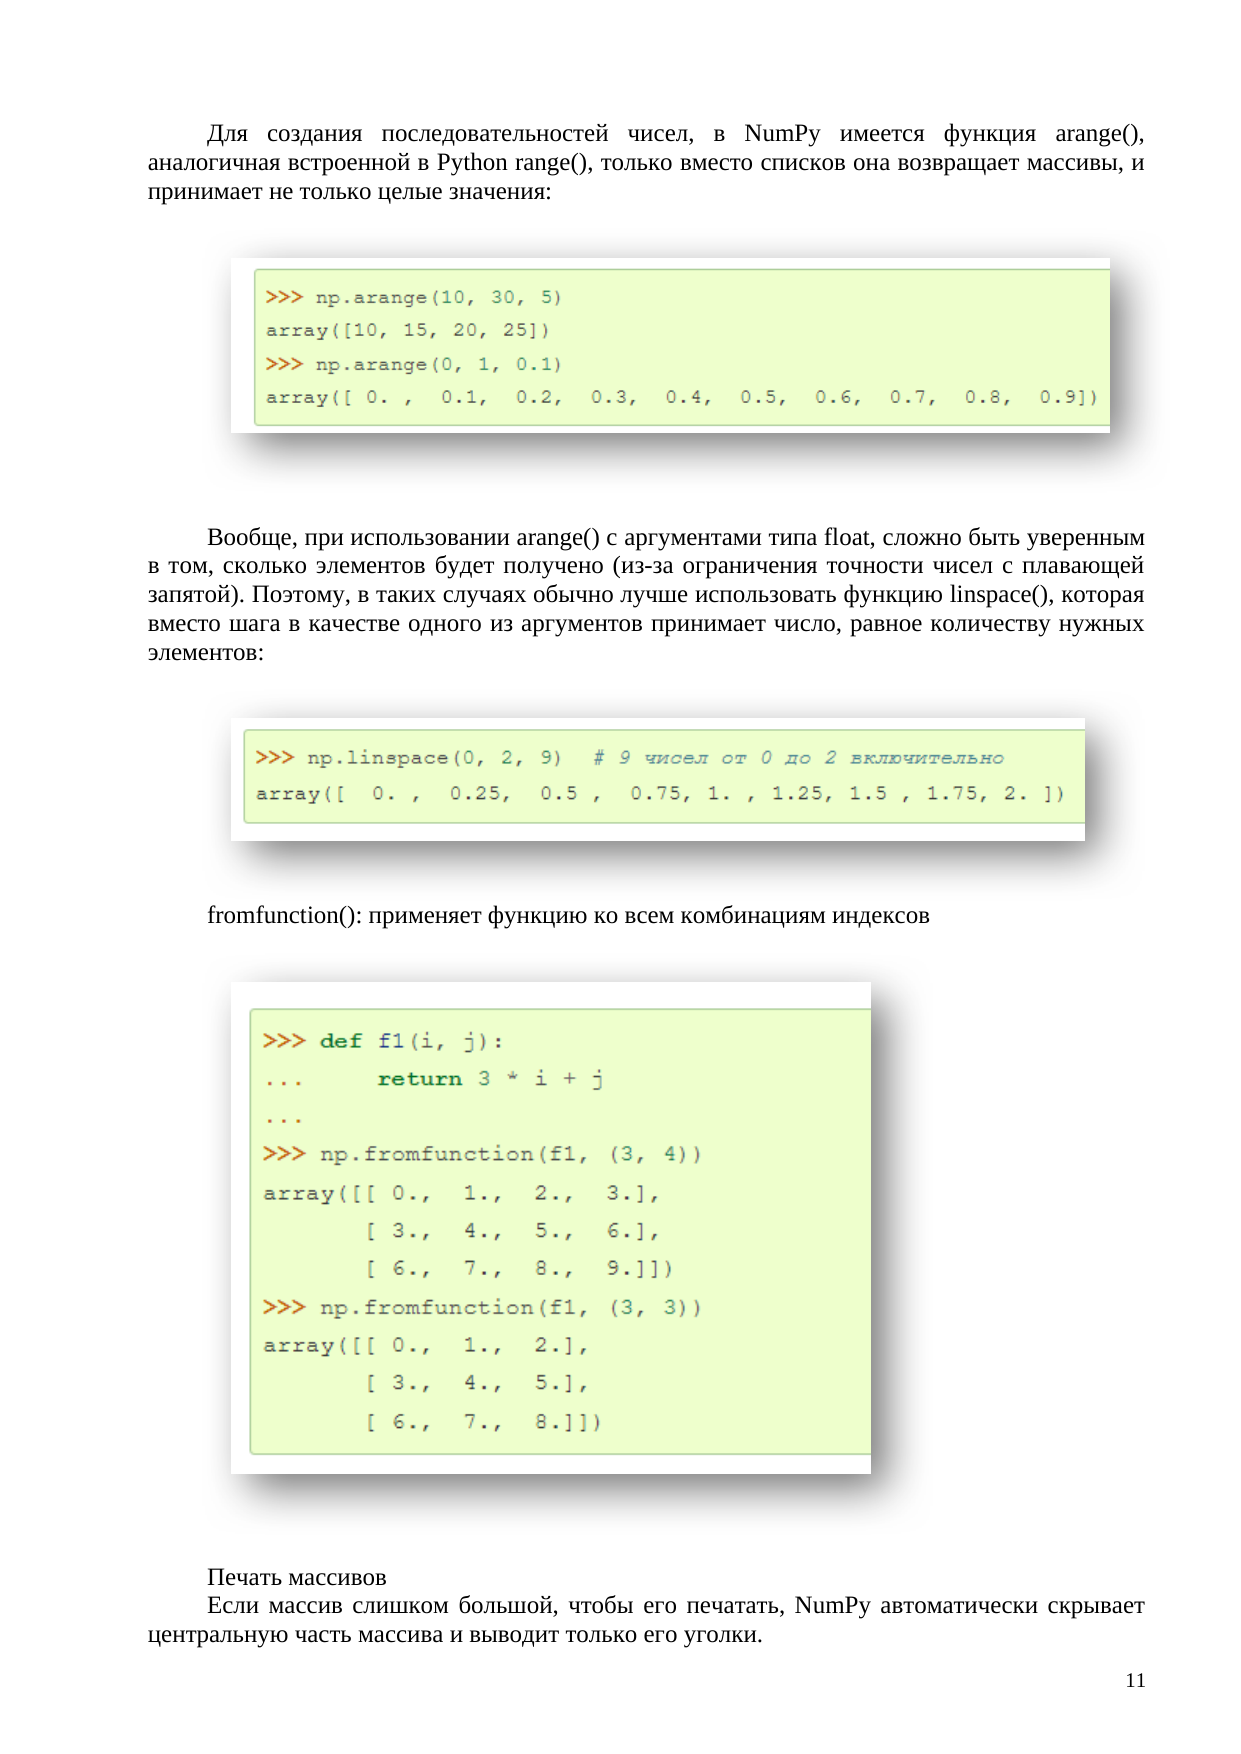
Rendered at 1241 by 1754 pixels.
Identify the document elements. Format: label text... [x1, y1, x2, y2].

picture [231, 982, 871, 1474]
text Вообще, при использовании arange() с аргументами типа float, сложно быть уверенным в том, сколько элементов будет получено (из-за ограничения точности чисел с плавающей запятой). Поэтому, в таких случаях обычно лучше использовать функцию linspace(), которая вместо шага в качестве одного из аргументов принимает число, равное количеству нужных элементов: [148, 522, 1146, 665]
text Печать массивов [148, 1562, 1146, 1591]
text Для создания последовательностей чисел, в NumPy имеется функция arange(), аналогичная встроенной в Python range(), только вместо списков она возвращает массивы, и принимает не только целые значения: [148, 118, 1146, 204]
picture [231, 258, 1110, 433]
picture [231, 718, 1085, 841]
text fromfunction(): применяет функцию ко всем комбинациям индексов [148, 900, 1146, 929]
text Если массив слишком большой, чтобы его печатать, NumPy автоматически скрывает центральную часть массива и выводит только его уголки. [148, 1591, 1146, 1648]
